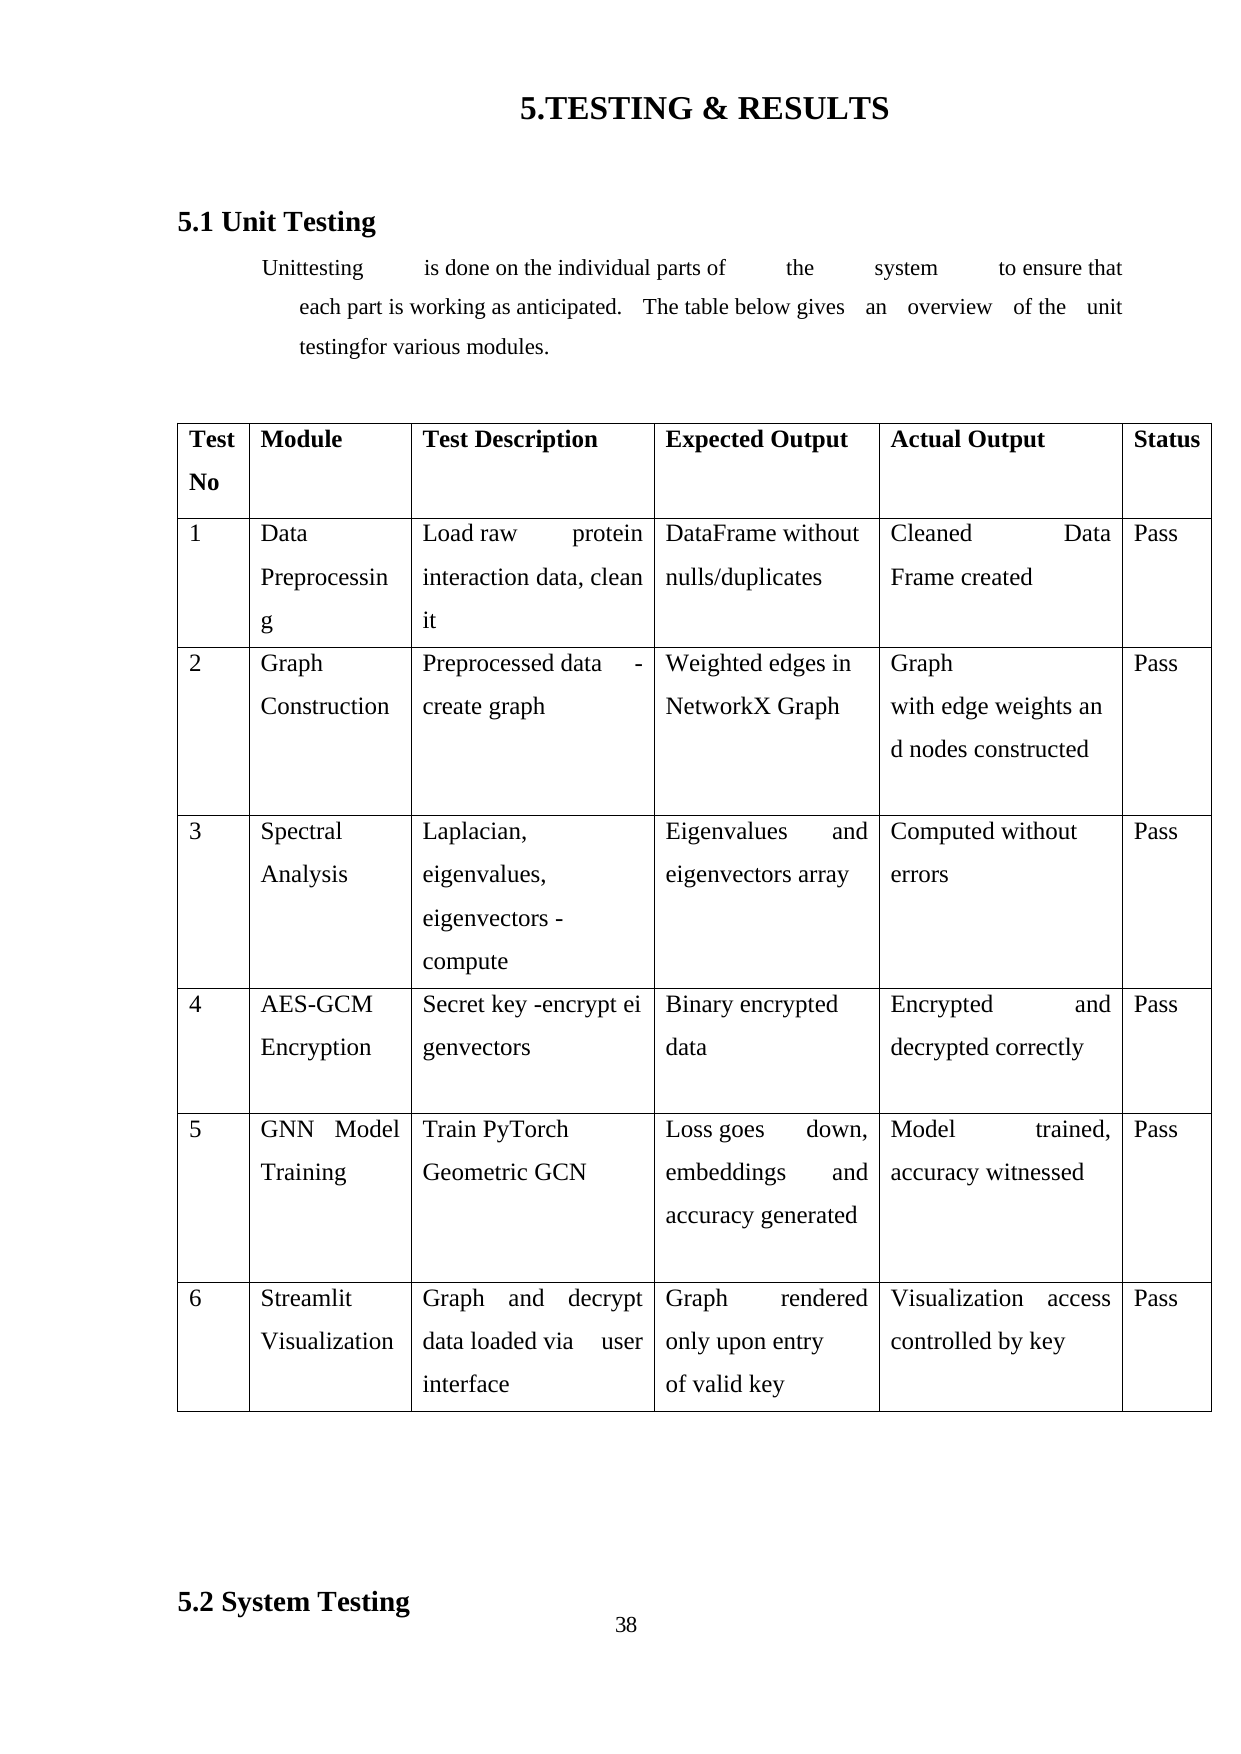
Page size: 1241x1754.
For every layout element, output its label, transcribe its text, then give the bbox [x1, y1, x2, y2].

table_cell Graph Construction [250, 648, 411, 815]
table_cell Data Preprocessing [250, 519, 411, 647]
table_cell Load raw protein interaction data, clean it [412, 519, 654, 647]
table_cell Graph rendered only upon entry of valid key [655, 1283, 879, 1411]
table_cell 5 [178, 1114, 249, 1282]
table_cell Pass [1123, 989, 1211, 1113]
table_cell Secret key -encrypt eigenvectors [412, 989, 654, 1113]
table_cell Streamlit Visualization [250, 1283, 411, 1411]
table_cell DataFrame without nulls/duplicates [655, 519, 879, 647]
table_cell Graph with edge weights and nodes constructed [880, 648, 1122, 815]
table_cell Pass [1123, 816, 1211, 988]
table_cell Pass [1123, 1283, 1211, 1411]
table_cell Pass [1123, 519, 1211, 647]
table_cell Preprocessed data -create graph [412, 648, 654, 815]
text 5.TESTING & RESULTS [177, 89, 1122, 127]
table_cell Pass [1123, 648, 1211, 815]
table_cell GNN Model Training [250, 1114, 411, 1282]
table_cell Computed without errors [880, 816, 1122, 988]
table_cell Eigenvalues and eigenvectors array [655, 816, 879, 988]
text 5.2 System Testing [177, 1584, 1122, 1618]
table_header Expected Output [655, 424, 879, 517]
table_header Actual Output [880, 424, 1122, 517]
table_cell 4 [178, 989, 249, 1113]
table_cell Pass [1123, 1114, 1211, 1282]
table_cell Encrypted and decrypted correctly [880, 989, 1122, 1113]
table_cell 6 [178, 1283, 249, 1411]
table_cell Spectral Analysis [250, 816, 411, 988]
table_cell 2 [178, 648, 249, 815]
table_cell 1 [178, 519, 249, 647]
table_cell Visualization access controlled by key [880, 1283, 1122, 1411]
table_cell Loss goes down, embeddings and accuracy generated [655, 1114, 879, 1282]
table_header Module [250, 424, 411, 517]
table_header Test No [178, 424, 249, 517]
table_header Status [1123, 424, 1211, 517]
table_cell Model trained, accuracy witnessed [880, 1114, 1122, 1282]
table_cell AES-GCM Encryption [250, 989, 411, 1113]
table_header Test Description [412, 424, 654, 517]
table_cell Graph and decrypt data loaded via user interface [412, 1283, 654, 1411]
table_cell Cleaned Data Frame created [880, 519, 1122, 647]
table_cell 3 [178, 816, 249, 988]
table_cell Train PyTorch Geometric GCN [412, 1114, 654, 1282]
table_cell Laplacian, eigenvalues, eigenvectors - compute [412, 816, 654, 988]
text 5.1 Unit Testing [177, 204, 1122, 237]
list Unittesting is done on the individual parts of the system to ensure that each part is working as anticipated. The table below gives an overview of the unit testingfor various modules. [262, 254, 1122, 359]
table_cell Binary encrypted data [655, 989, 879, 1113]
table_cell Weighted edges in NetworkX Graph [655, 648, 879, 815]
